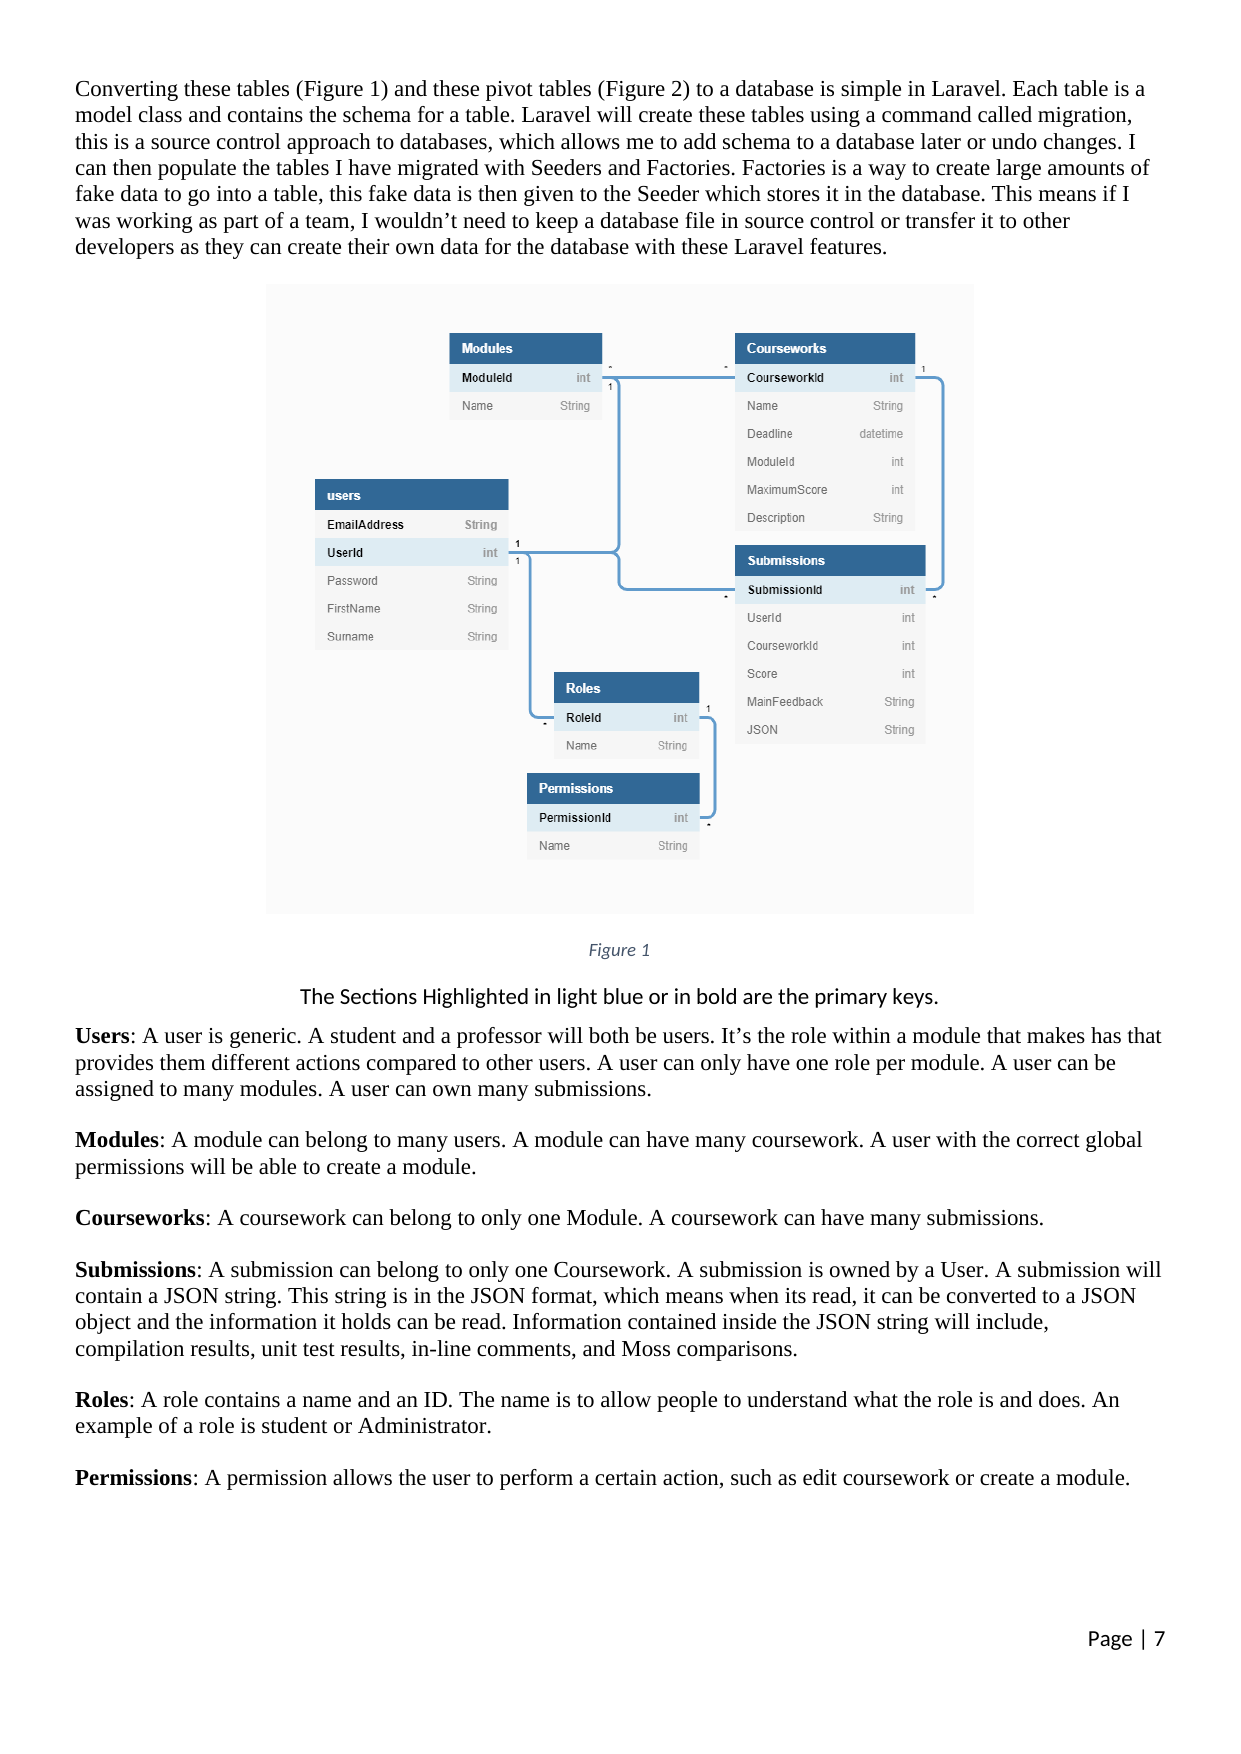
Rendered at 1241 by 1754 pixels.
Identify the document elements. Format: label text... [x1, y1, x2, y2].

text Courseworks: A coursework can belong to only one Module. A coursework can have many submissions. [75, 1204, 1165, 1231]
text Permissions: A permission allows the user to perform a certain action, such as edit coursework or create a module. [75, 1464, 1165, 1490]
text The Sections Highlighted in light blue or in bold are the primary keys. [75, 982, 1165, 1010]
text Modules: A module can belong to many users. A module can have many coursework. A user with the correct global permissions will be able to create a module. [75, 1127, 1165, 1179]
text Submissions: A submission can belong to only one Coursework. A submission is owned by a User. A submission will contain a JSON string. This string is in the JSON format, which means when its read, it can be converted to a JSON object and the information it holds can be read. Information contained inside the JSON string will include, compilation results, unit test results, in-line comments, and Moss comparisons. [75, 1256, 1165, 1361]
text Roles: A role contains a name and an ID. The name is to allow people to understand what the role is and does. An example of a role is student or Administrator. [75, 1386, 1165, 1439]
picture [266, 284, 974, 914]
text Figure 1 [75, 938, 1165, 961]
text Converting these tables (Figure 1) and these pivot tables (Figure 2) to a database is simple in Laravel. Each table is a model class and contains the schema for a table. Laravel will create these tables using a command called migration, this is a source control approach to databases, which allows me to add schema to a database later or undo changes. I can then populate the tables I have migrated with Seeders and Factories. Factories is a way to create large amounts of fake data to go into a table, this fake data is then given to the Seeder which stores it in the database. This means if I was working as part of a team, I wouldn’t need to keep a database file in source control or transfer it to other developers as they can create their own data for the database with these Laravel features. [75, 75, 1165, 259]
text Users: A user is generic. A student and a professor will both be users. It’s the role within a module that makes has that provides them different actions compared to other users. A user can only have one role per module. A user can be assigned to many modules. A user can own many submissions. [75, 1022, 1165, 1102]
